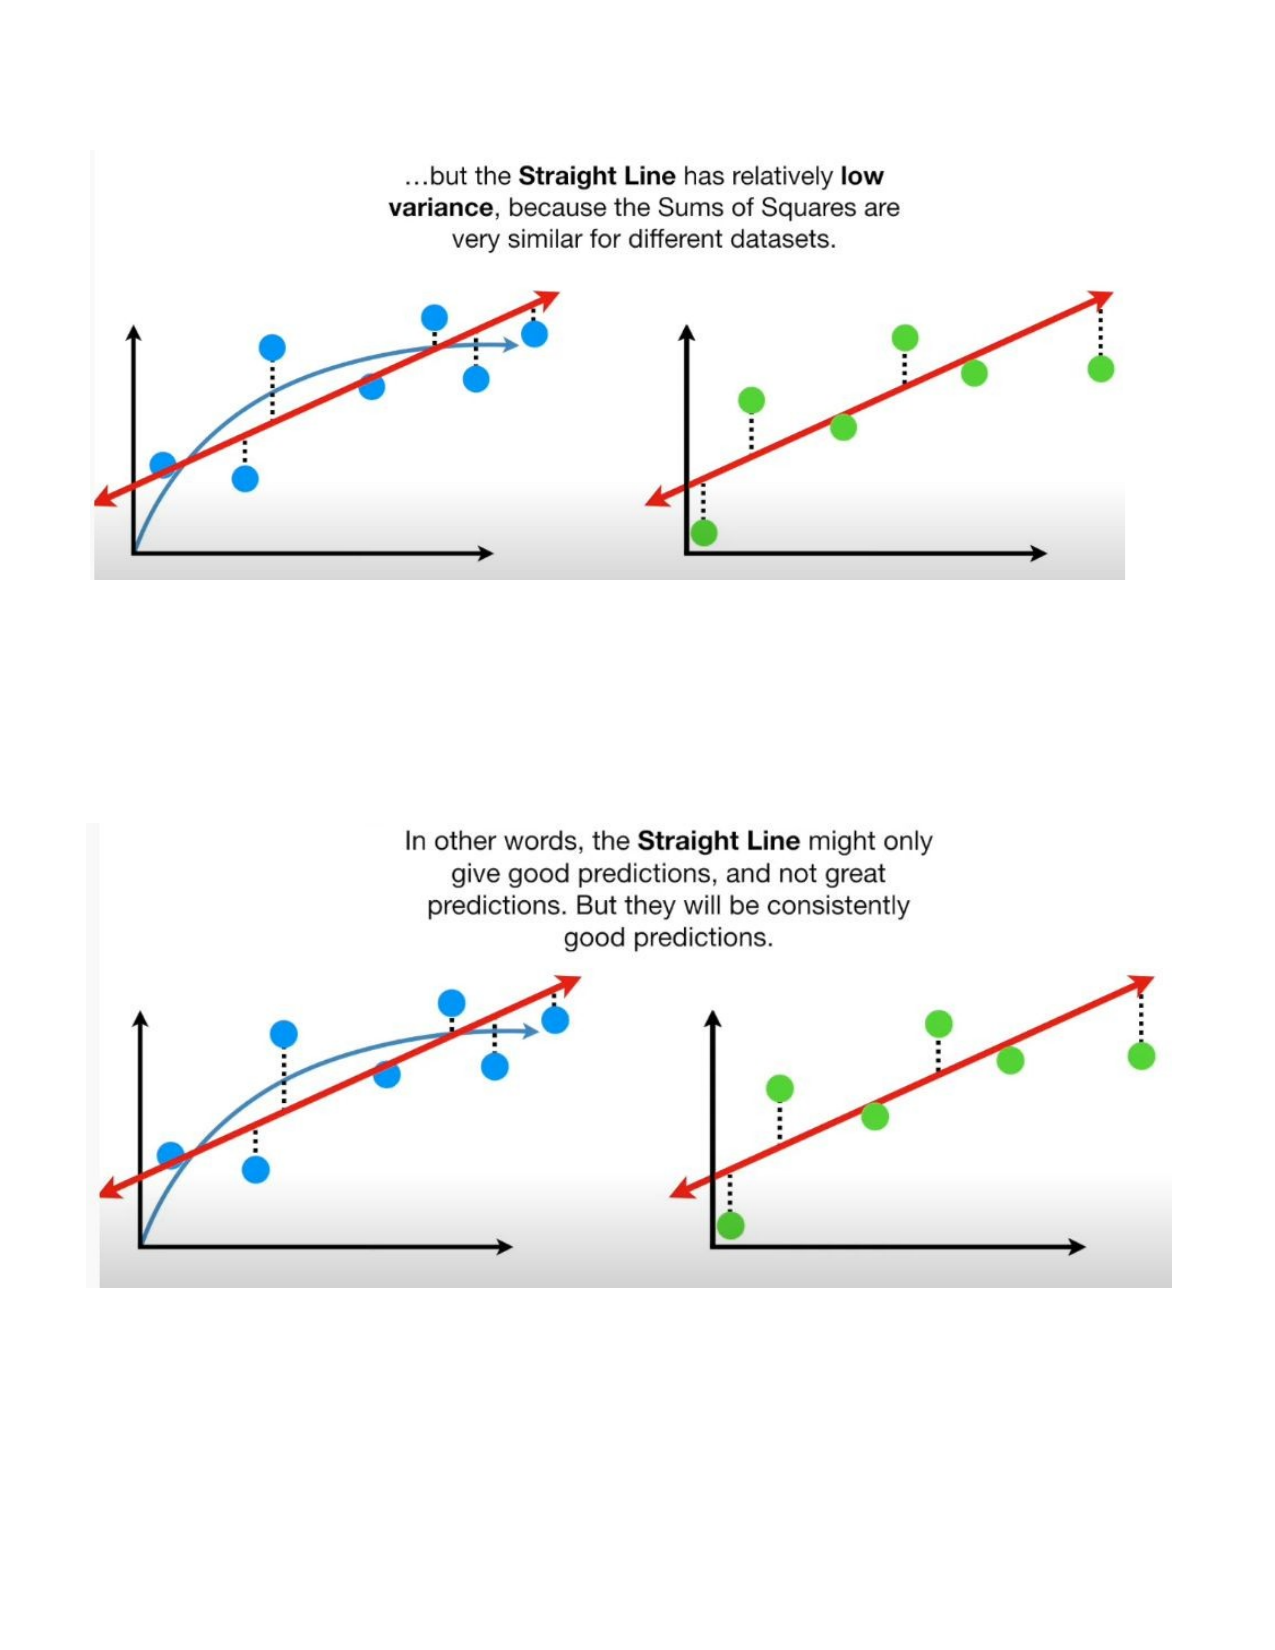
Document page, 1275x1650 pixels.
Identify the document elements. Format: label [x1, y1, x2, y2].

picture [86, 823, 1172, 1288]
picture [90, 150, 1125, 580]
